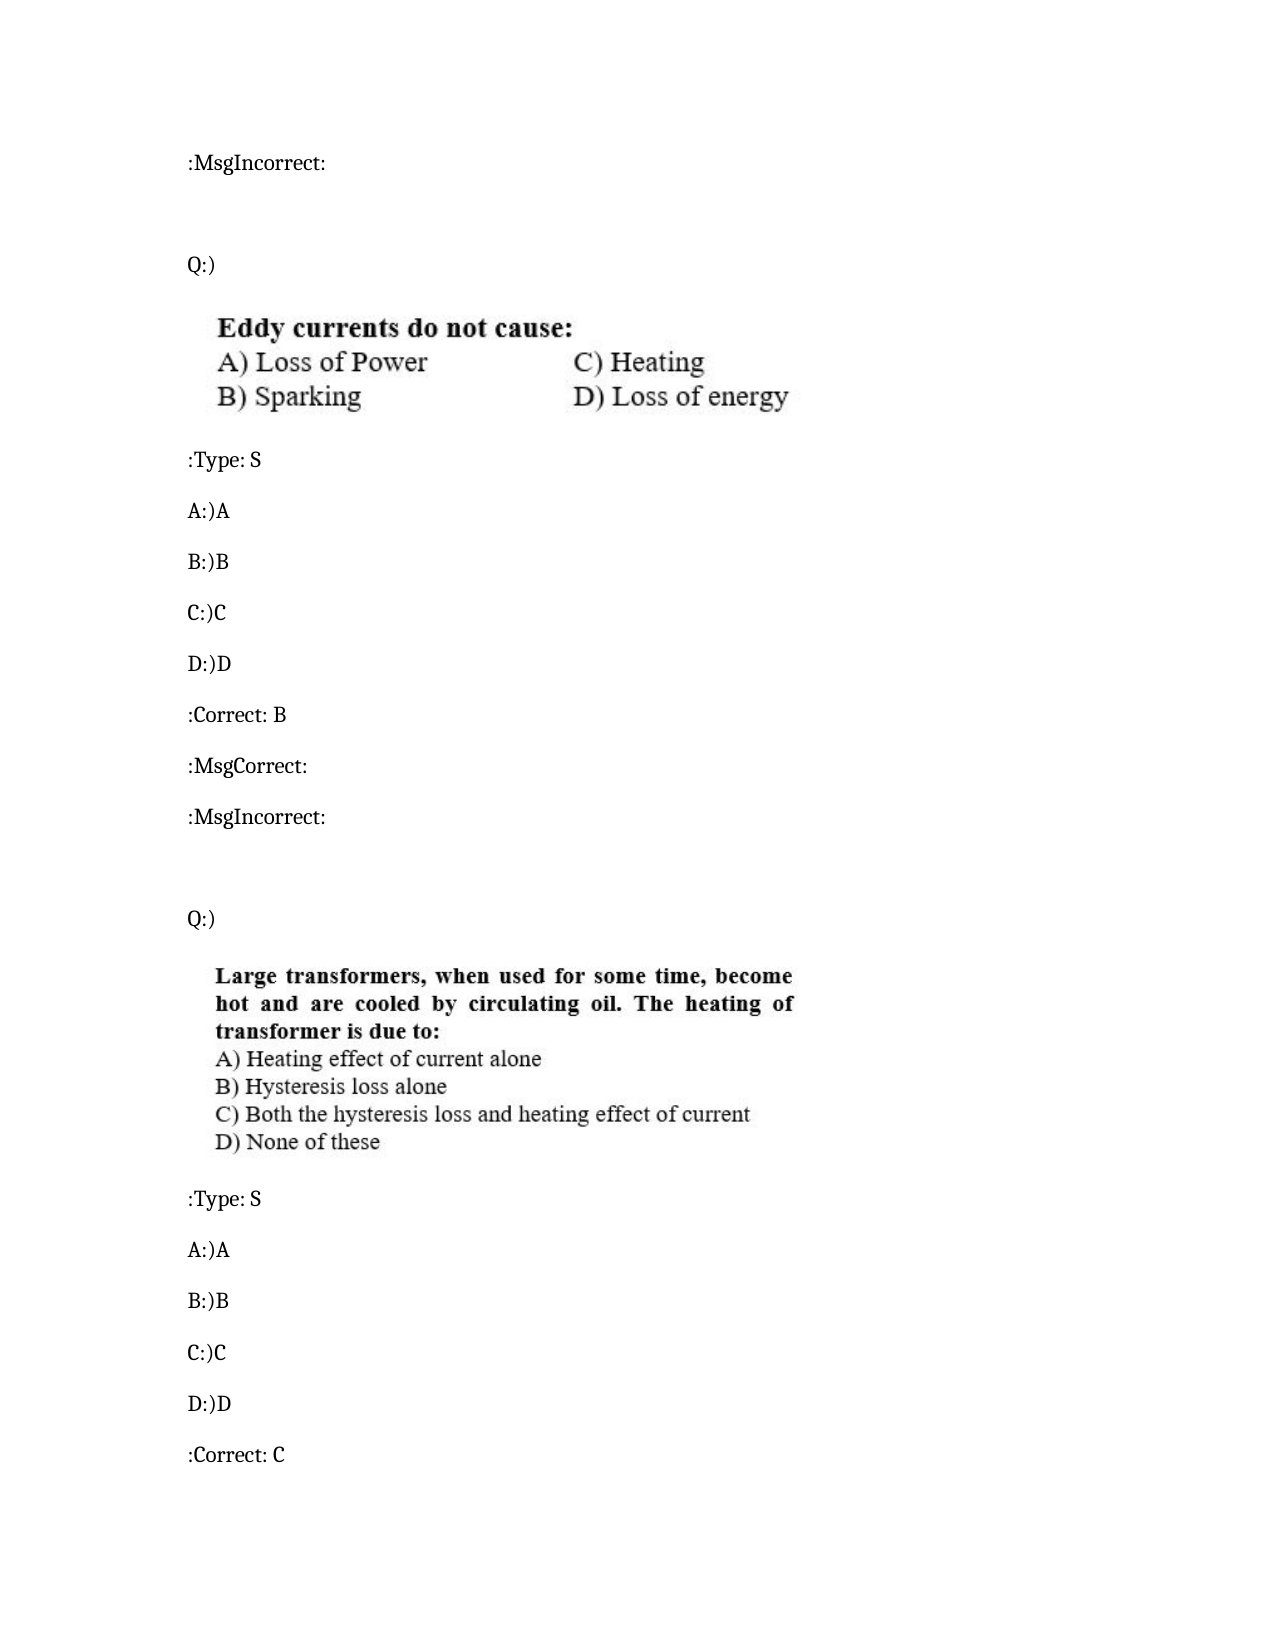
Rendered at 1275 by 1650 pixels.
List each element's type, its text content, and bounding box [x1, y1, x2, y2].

text B:)B [187, 1288, 1087, 1314]
text C:)C [187, 1339, 1087, 1366]
text B:)B [187, 549, 1087, 575]
text :Type: S [187, 447, 1087, 473]
text C:)C [187, 600, 1087, 626]
text :MsgIncorrect: [187, 804, 1087, 831]
text D:)D [187, 651, 1087, 677]
text Q:) [187, 252, 1087, 278]
text :MsgCorrect: [187, 753, 1087, 779]
text :Correct: C [187, 1441, 1087, 1468]
picture [206, 957, 807, 1162]
text Q:) [187, 906, 1087, 933]
text :MsgIncorrect: [187, 150, 1087, 176]
text :Type: S [187, 1186, 1087, 1212]
text A:)A [187, 1237, 1087, 1263]
picture [206, 303, 807, 423]
text A:)A [187, 498, 1087, 524]
text D:)D [187, 1390, 1087, 1417]
text :Correct: B [187, 702, 1087, 728]
